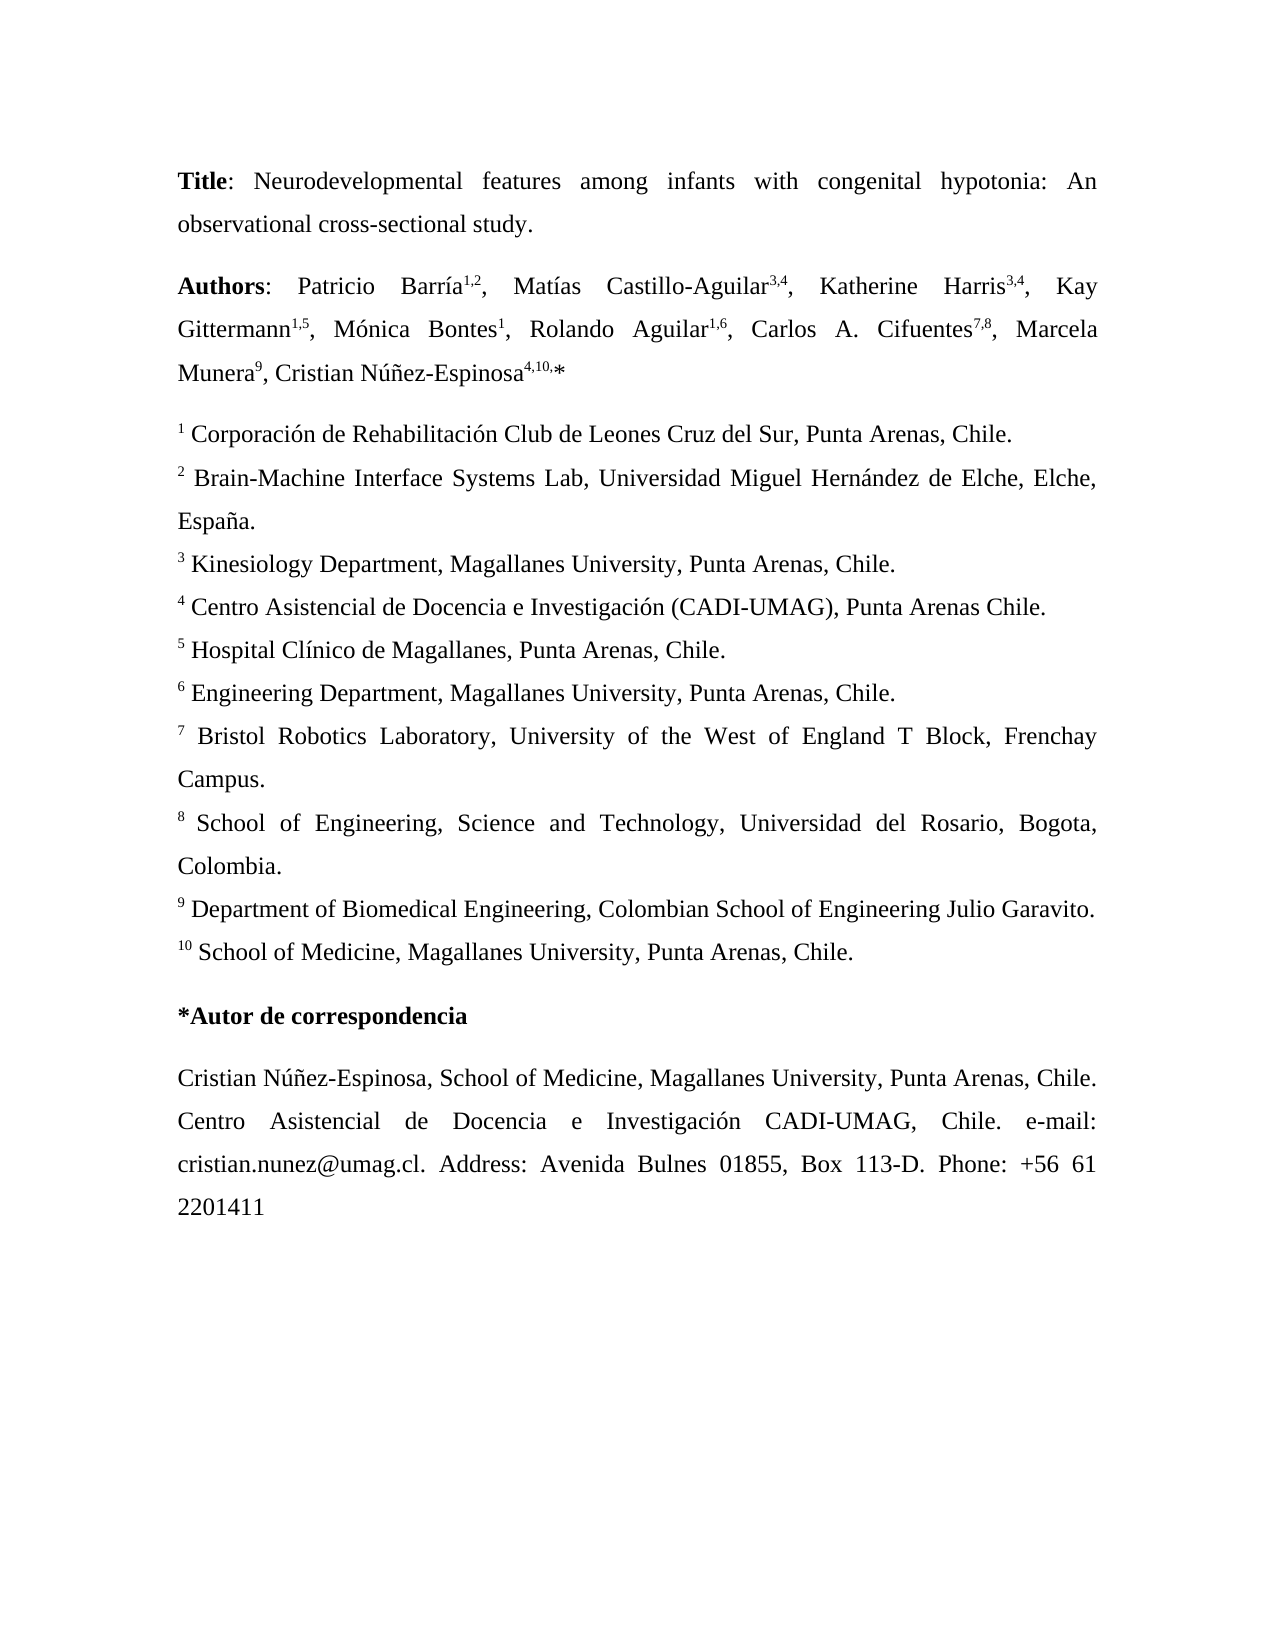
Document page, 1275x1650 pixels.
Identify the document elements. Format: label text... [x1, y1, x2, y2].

text 10 School of Medicine, Magallanes University, Punta Arenas, Chile. [177, 937, 1098, 966]
text Authors: Patricio Barría1,2, Matías Castillo-Aguilar3,4, Katherine Harris3,4, Kay Gittermann1,5, Mónica Bontes1, Rolando Aguilar1,6, Carlos A. Cifuentes7,8, Marcela Munera9, Cristian Núñez-Espinosa4,10,* [177, 271, 1098, 386]
text 2 Brain-Machine Interface Systems Lab, Universidad Miguel Hernández de Elche, Elche, España. [177, 463, 1098, 534]
text 9 Department of Biomedical Engineering, Colombian School of Engineering Julio Garavito. [177, 894, 1098, 923]
text 4 Centro Asistencial de Docencia e Investigación (CADI-UMAG), Punta Arenas Chile. [177, 592, 1098, 621]
text 3 Kinesiology Department, Magallanes University, Punta Arenas, Chile. [177, 549, 1098, 578]
text 8 School of Engineering, Science and Technology, Universidad del Rosario, Bogota, Colombia. [177, 808, 1098, 879]
text 1 Corporación de Rehabilitación Club de Leones Cruz del Sur, Punta Arenas, Chile. [177, 419, 1098, 448]
text Title: Neurodevelopmental features among infants with congenital hypotonia: An observational cross-sectional study. [177, 166, 1098, 238]
text 7 Bristol Robotics Laboratory, University of the West of England T Block, Frenchay Campus. [177, 721, 1098, 793]
text Cristian Núñez-Espinosa, School of Medicine, Magallanes University, Punta Arenas, Chile. Centro Asistencial de Docencia e Investigación CADI-UMAG, Chile. e-mail: cristian.nunez@umag.cl. Address: Avenida Bulnes 01855, Box 113-D. Phone: +56 61 2201411 [177, 1063, 1098, 1221]
text 6 Engineering Department, Magallanes University, Punta Arenas, Chile. [177, 678, 1098, 707]
subtitle *Autor de correspondencia [177, 1001, 1098, 1030]
text 5 Hospital Clínico de Magallanes, Punta Arenas, Chile. [177, 635, 1098, 664]
